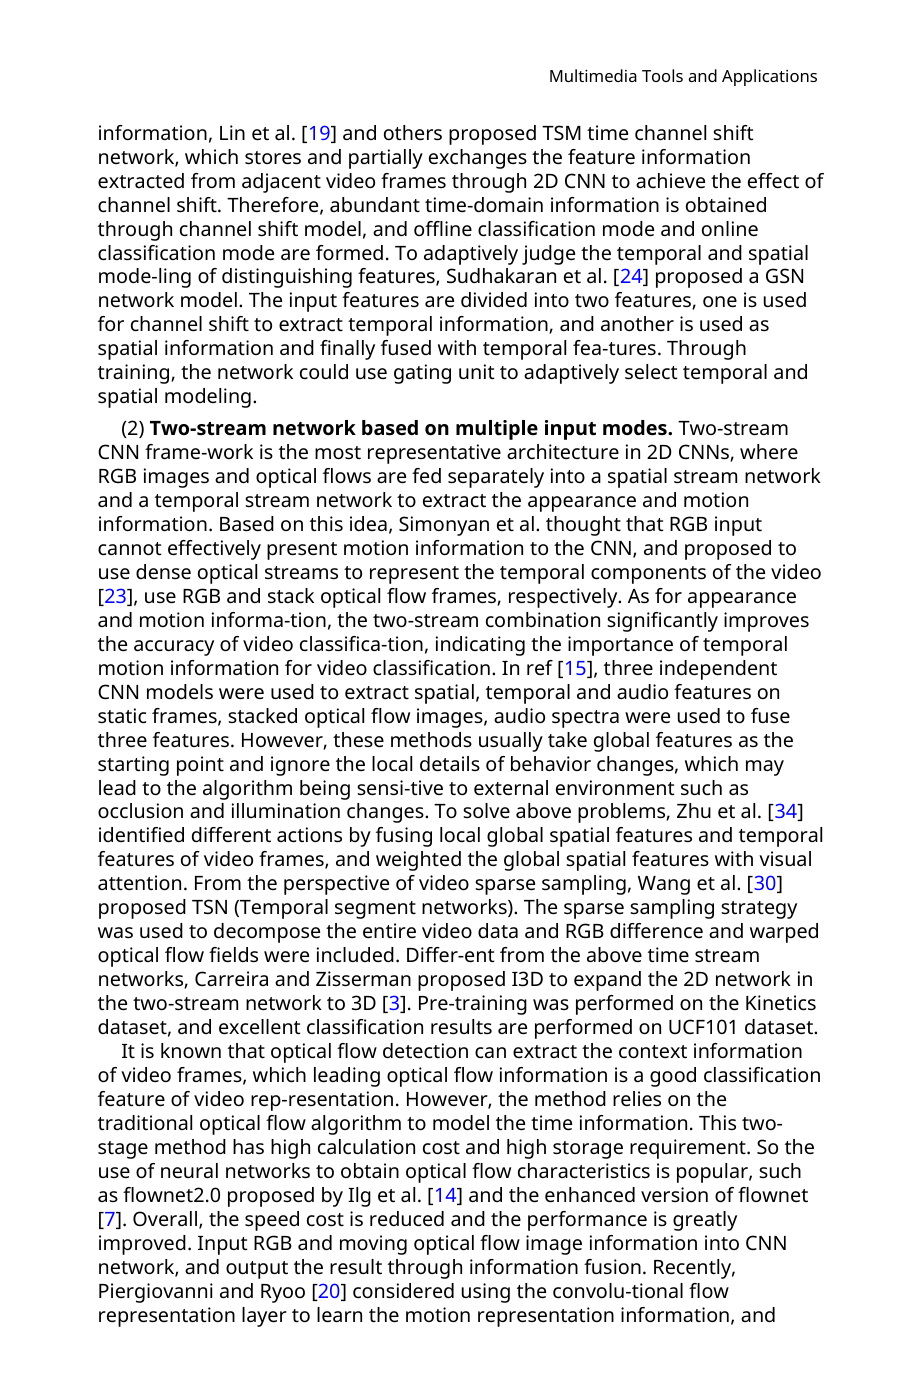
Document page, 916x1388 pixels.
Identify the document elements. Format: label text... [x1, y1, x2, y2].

text Multimedia Tools and Applications [96, 68, 818, 86]
text information, Lin et al. [19] and others proposed TSM time channel shift network, which stores and partially exchanges the feature information extracted from adjacent video frames through 2D CNN to achieve the effect of channel shift. Therefore, abundant time-domain information is obtained through channel shift model, and offline classification mode and online classification mode are formed. To adaptively judge the temporal and spatial mode-ling of distinguishing features, Sudhakaran et al. [24] proposed a GSN network model. The input features are divided into two features, one is used for channel shift to extract temporal information, and another is used as spatial information and finally fused with temporal fea-tures. Through training, the network could use gating unit to adaptively select temporal and spatial modeling. [97, 121, 825, 408]
